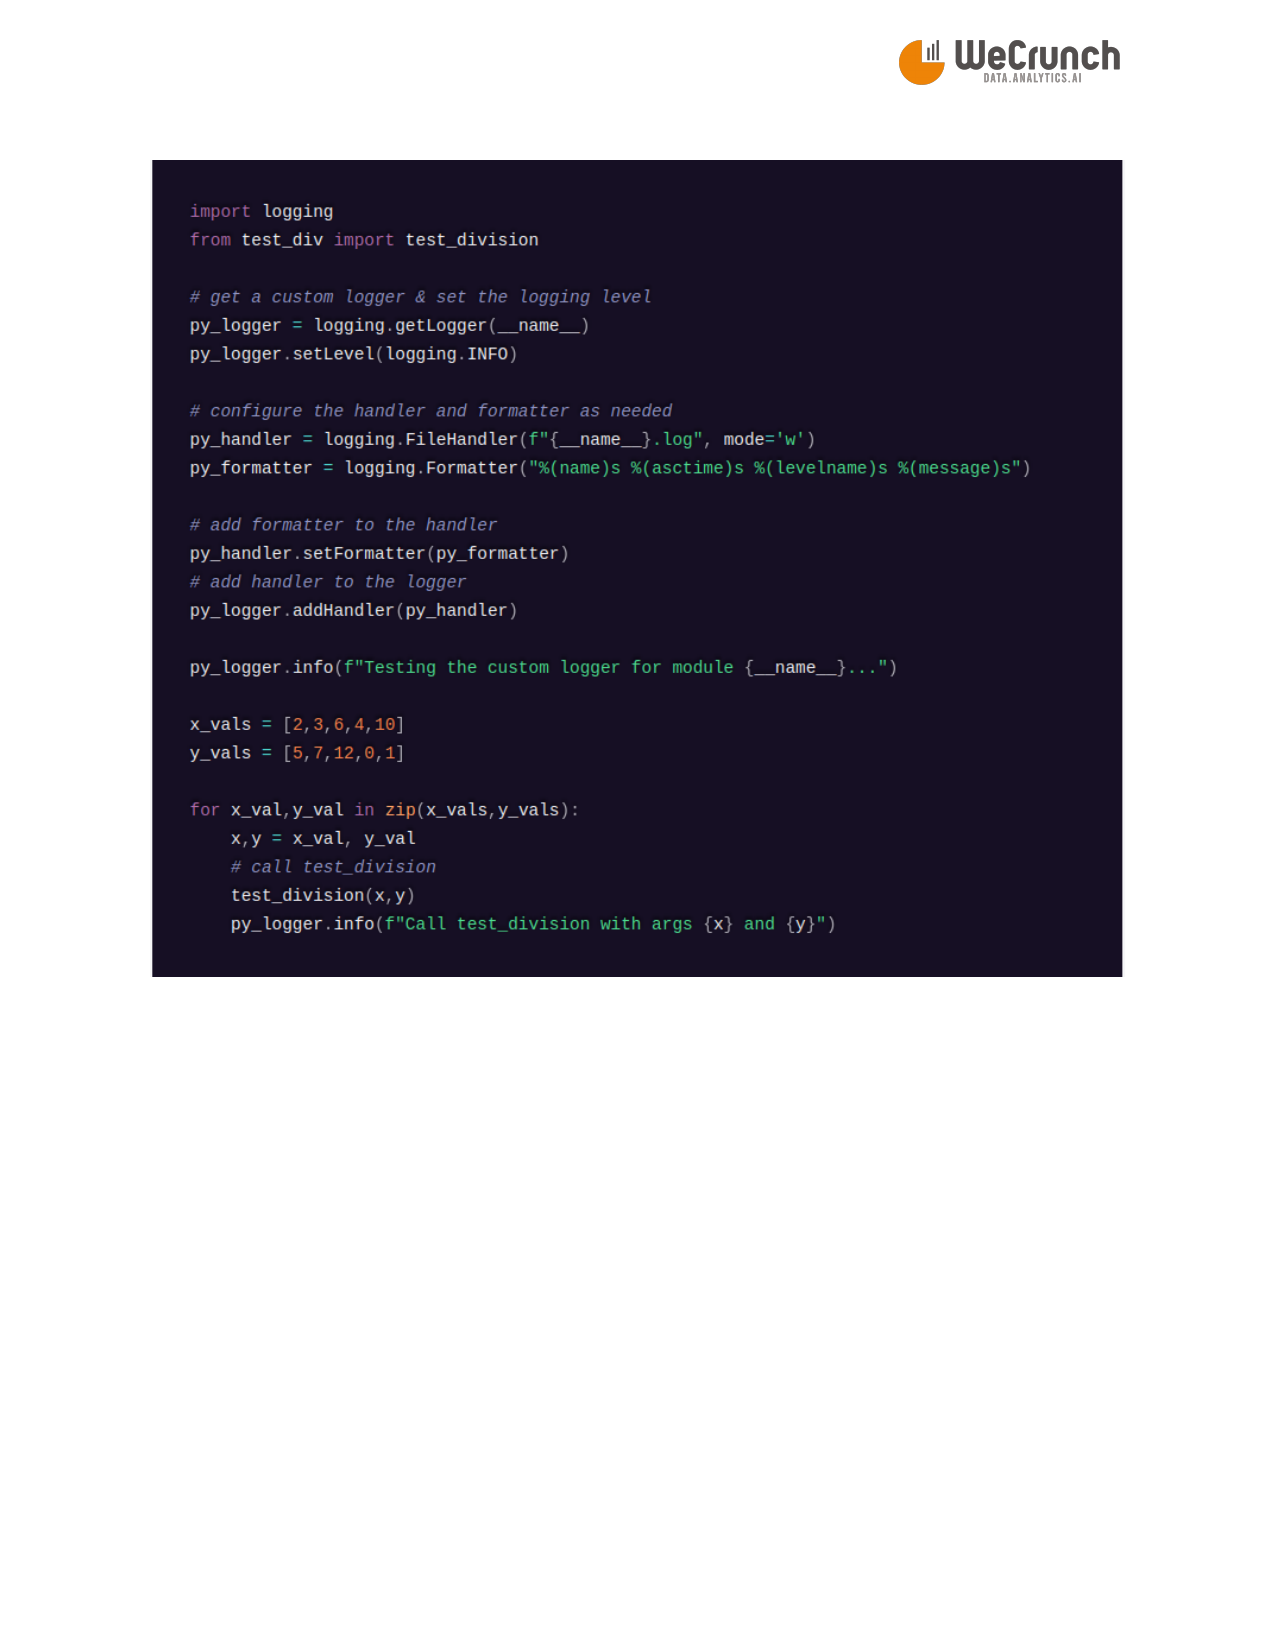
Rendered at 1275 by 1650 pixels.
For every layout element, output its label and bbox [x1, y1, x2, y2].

picture [896, 30, 1125, 91]
picture [150, 160, 1125, 977]
